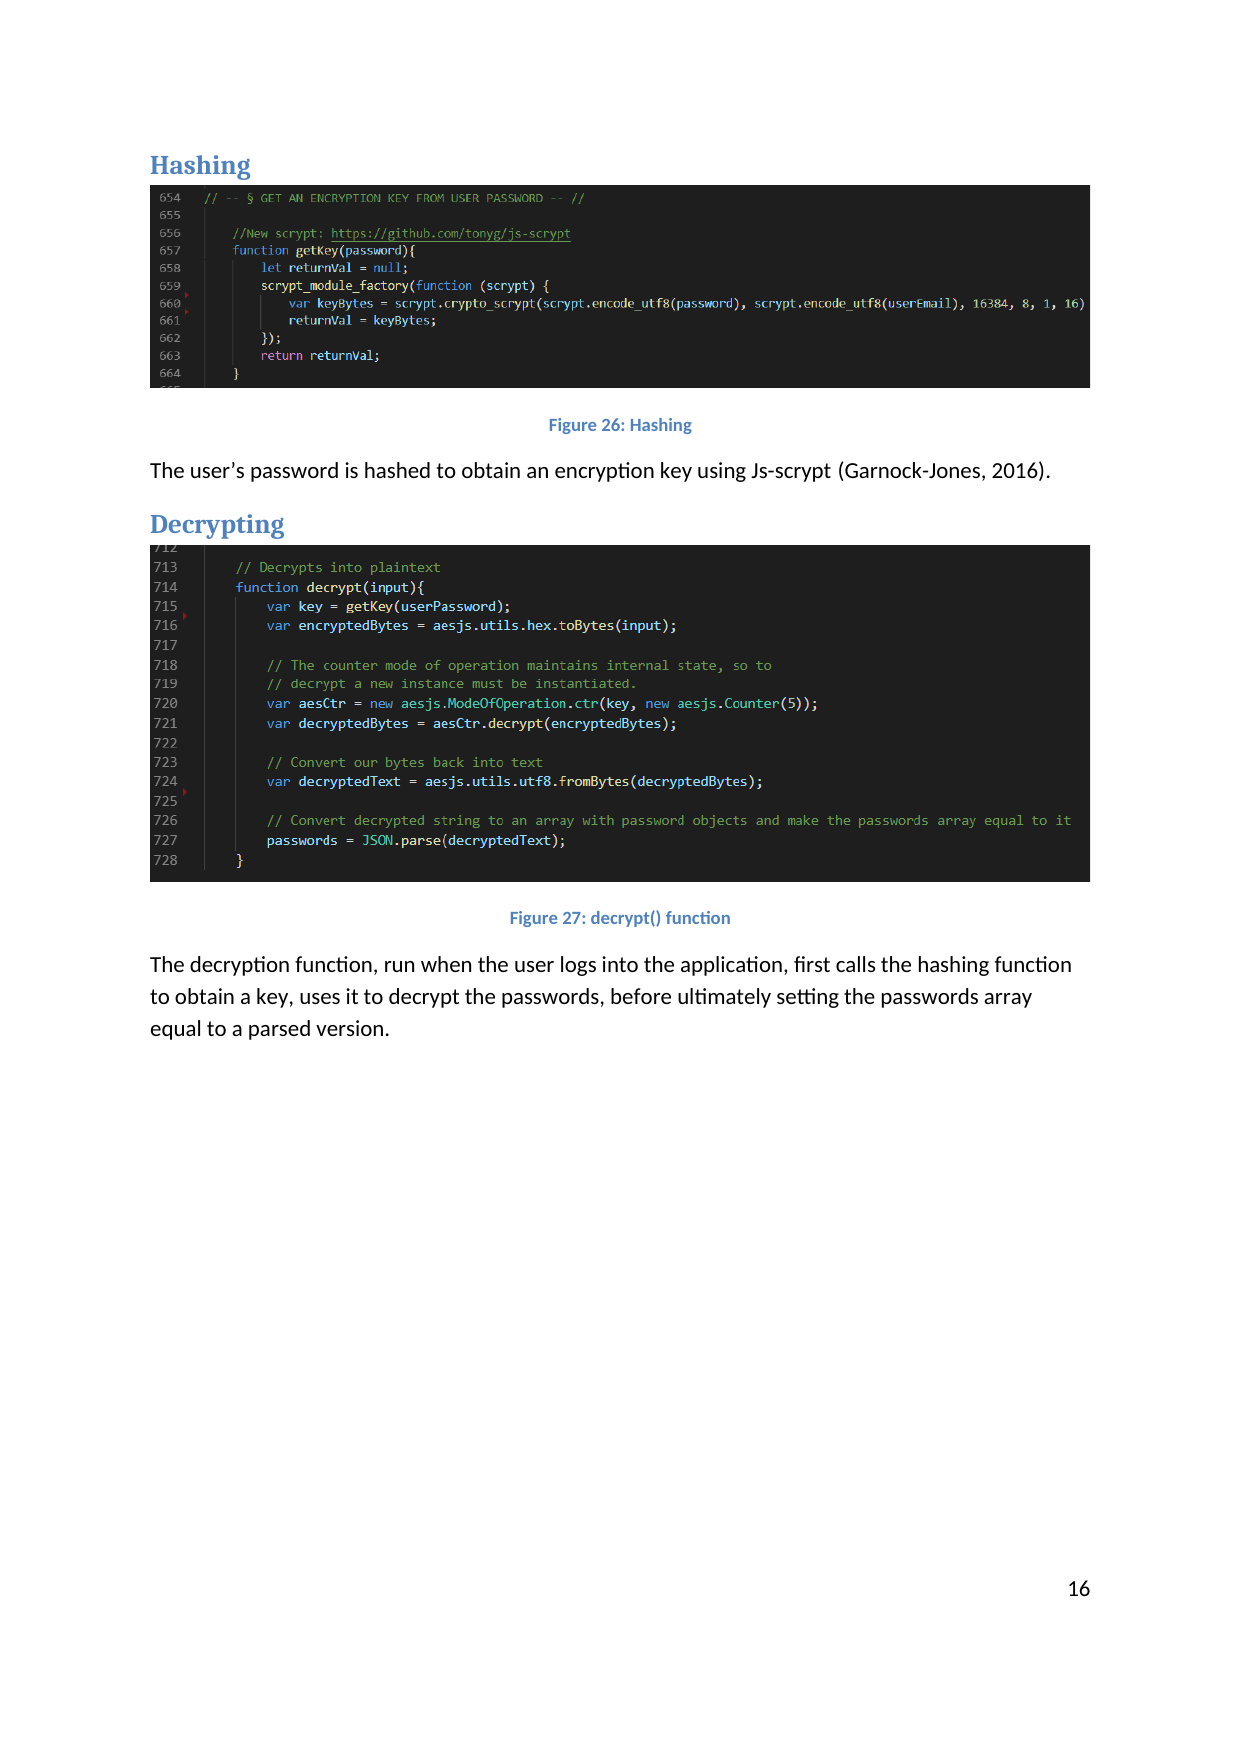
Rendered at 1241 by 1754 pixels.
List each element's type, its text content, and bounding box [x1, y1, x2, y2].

text Figure 26: Hashing [150, 413, 1090, 436]
text The user’s password is hashed to obtain an encryption key using Js-scrypt. [150, 457, 1090, 484]
subtitle Hashing [150, 150, 1090, 181]
picture [150, 185, 1091, 388]
text The decryption function, run when the user logs into the application, first calls the hashing function to obtain a key, uses it to decrypt the passwords, before ultimately setting the passwords array equal to a parsed version. [150, 950, 1090, 1042]
text Figure 27: decrypt() function [150, 906, 1090, 929]
subtitle Decrypting [150, 509, 1090, 541]
picture [150, 545, 1091, 882]
